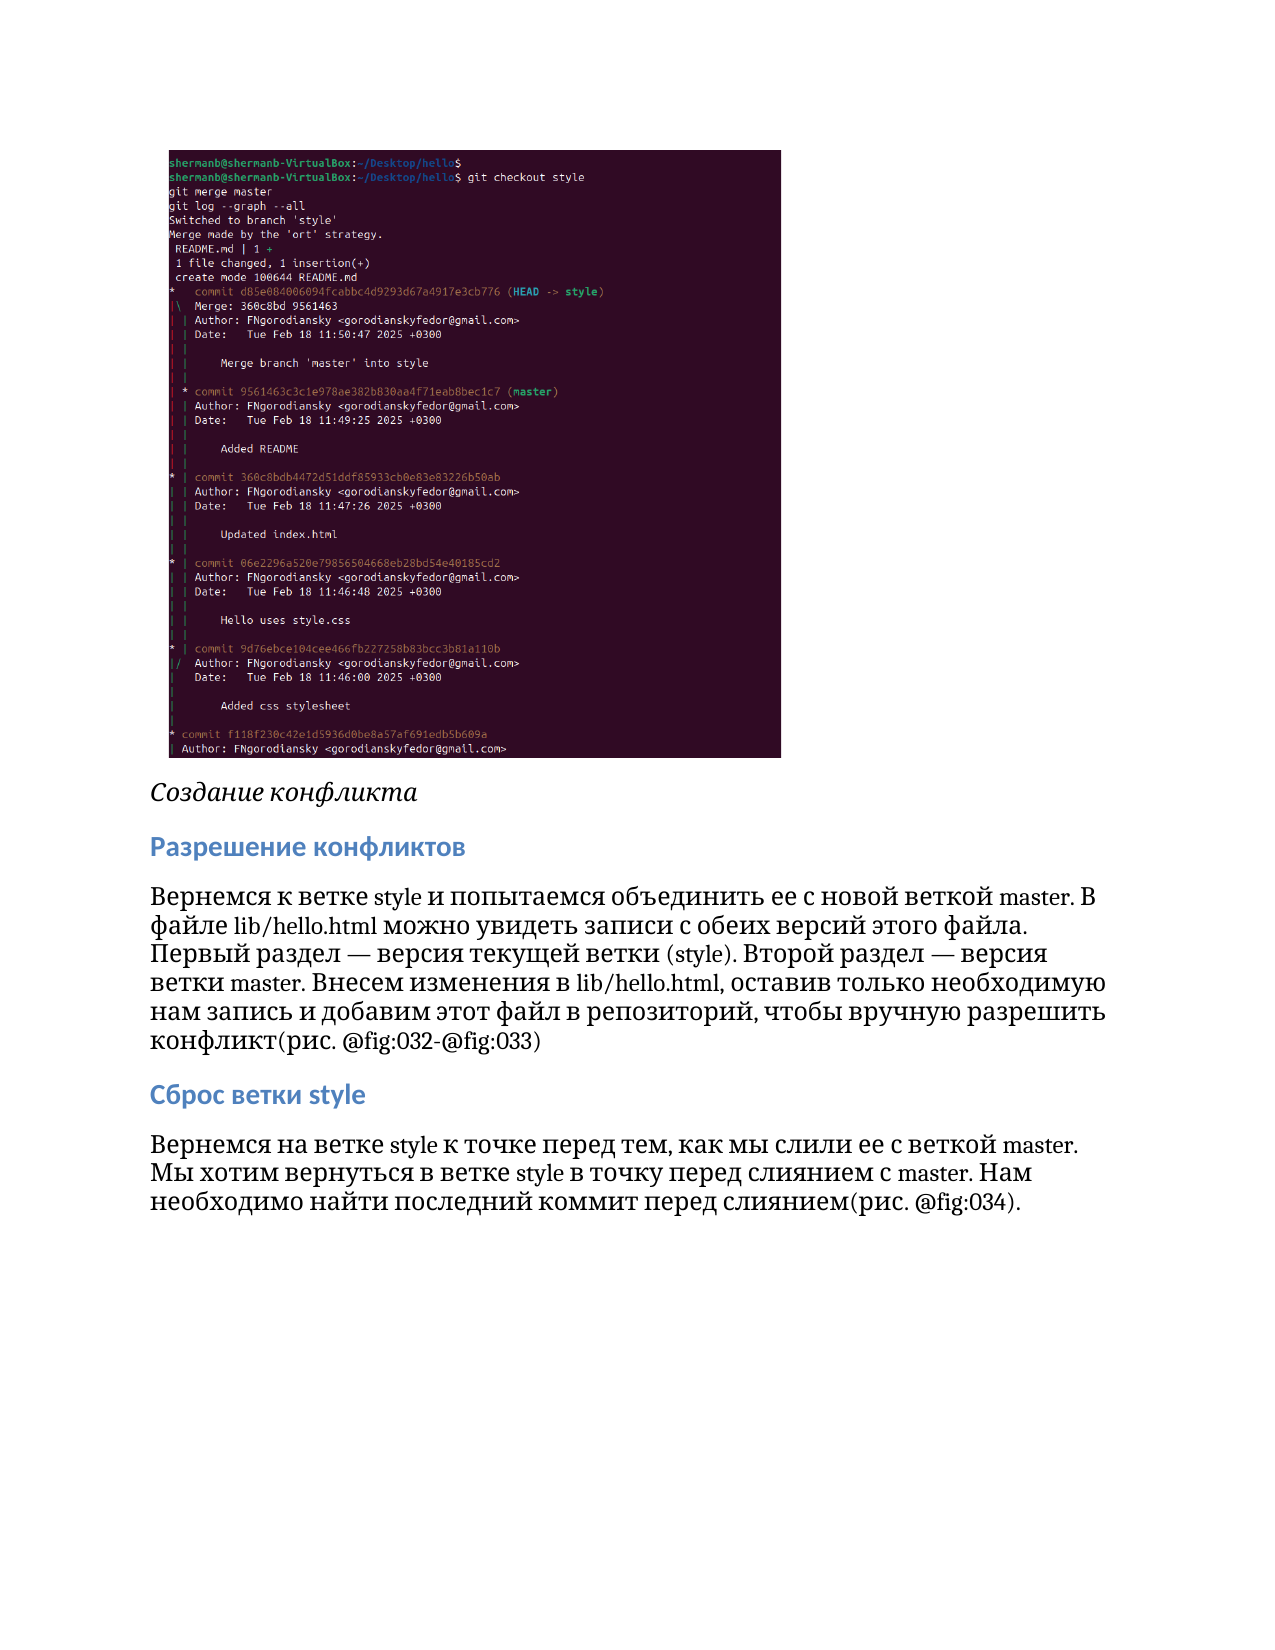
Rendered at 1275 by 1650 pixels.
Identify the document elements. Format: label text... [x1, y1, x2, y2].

text Создание конфликта [150, 779, 1125, 808]
text Вернемся к ветке style и попытаемся объединить ее с новой веткой master. В файле lib/hello.html можно увидеть записи с обеих версий этого файла. Первый раздел — версия текущей ветки (style). Второй раздел — версия ветки master. Внесем изменения в lib/hello.html, оставив только необходимую нам запись и добавим этот файл в репозиторий, чтобы вручную разрешить конфликт(рис. @fig:032-@fig:033) [150, 883, 1125, 1055]
subtitle Разрешение конфликтов [150, 828, 1125, 864]
text Вернемся на ветке style к точке перед тем, как мы слили ее с веткой master. Мы хотим вернуться в ветке style в точку перед слиянием с master. Нам необходимо найти последний коммит перед слиянием(рис. @fig:034). [150, 1131, 1125, 1217]
subtitle Сброс ветки style [150, 1076, 1125, 1112]
picture [168, 150, 782, 758]
